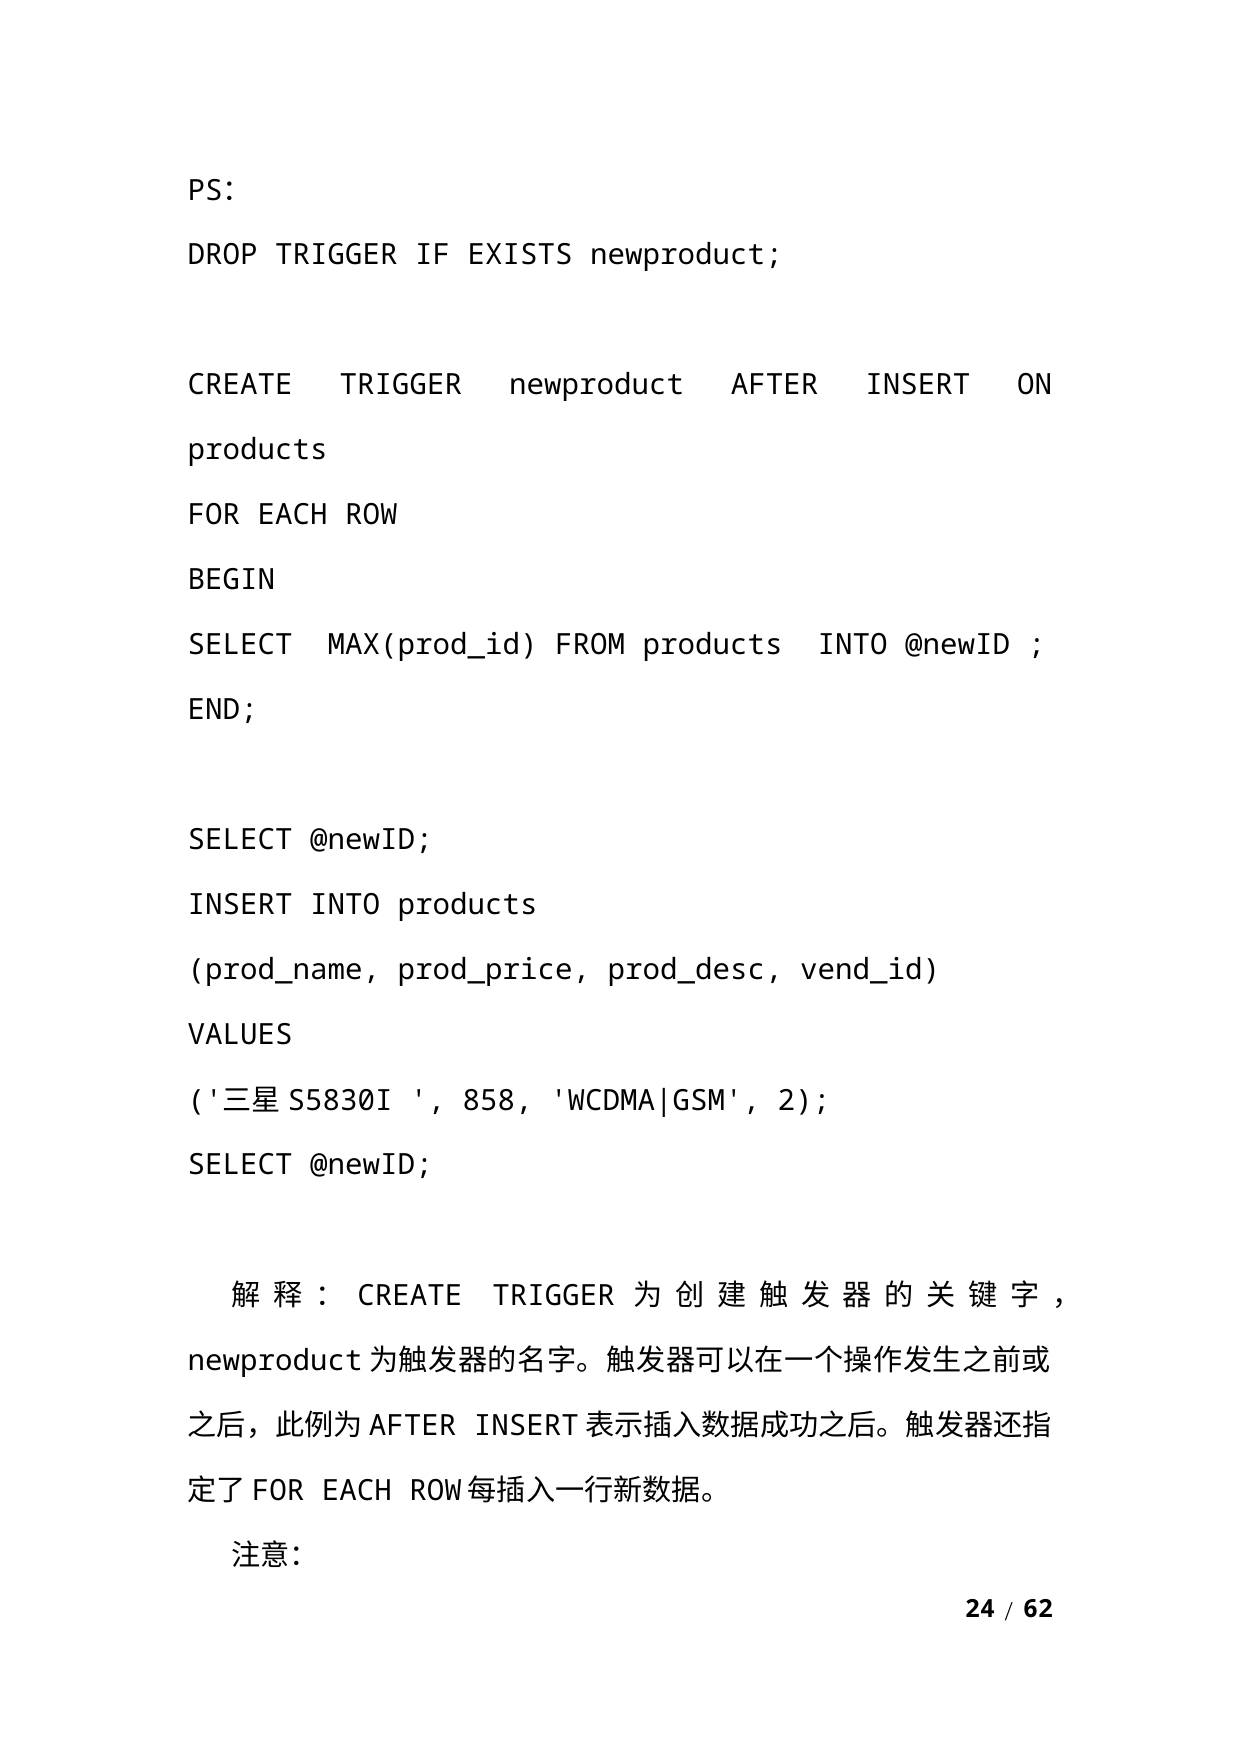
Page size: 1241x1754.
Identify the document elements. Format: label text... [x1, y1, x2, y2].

text CREATE TRIGGER newproduct AFTER INSERT ON products [187, 351, 1053, 481]
text 注意： [187, 1521, 1053, 1586]
text SELECT @newID; [187, 806, 1053, 871]
text SELECT @newID; [187, 1131, 1053, 1196]
text DROP TRIGGER IF EXISTS newproduct; [187, 221, 1053, 286]
text END; [187, 676, 1053, 741]
text SELECT MAX(prod_id) FROM products INTO @newID ; [187, 611, 1053, 676]
text 解释：CREATE TRIGGER为创建触发器的关键字，newproduct为触发器的名字。触发器可以在一个操作发生之前或之后，此例为AFTER INSERT表示插入数据成功之后。触发器还指定了FOR EACH ROW每插入一行新数据。 [187, 1261, 1053, 1521]
text VALUES [187, 1001, 1053, 1066]
text PS： [187, 156, 1053, 221]
text FOR EACH ROW [187, 481, 1053, 546]
text ('三星 S5830I ', 858, 'WCDMA|GSM', 2); [187, 1066, 1053, 1131]
text (prod_name, prod_price, prod_desc, vend_id) [187, 936, 1053, 1001]
text INSERT INTO products [187, 871, 1053, 936]
text BEGIN [187, 546, 1053, 611]
